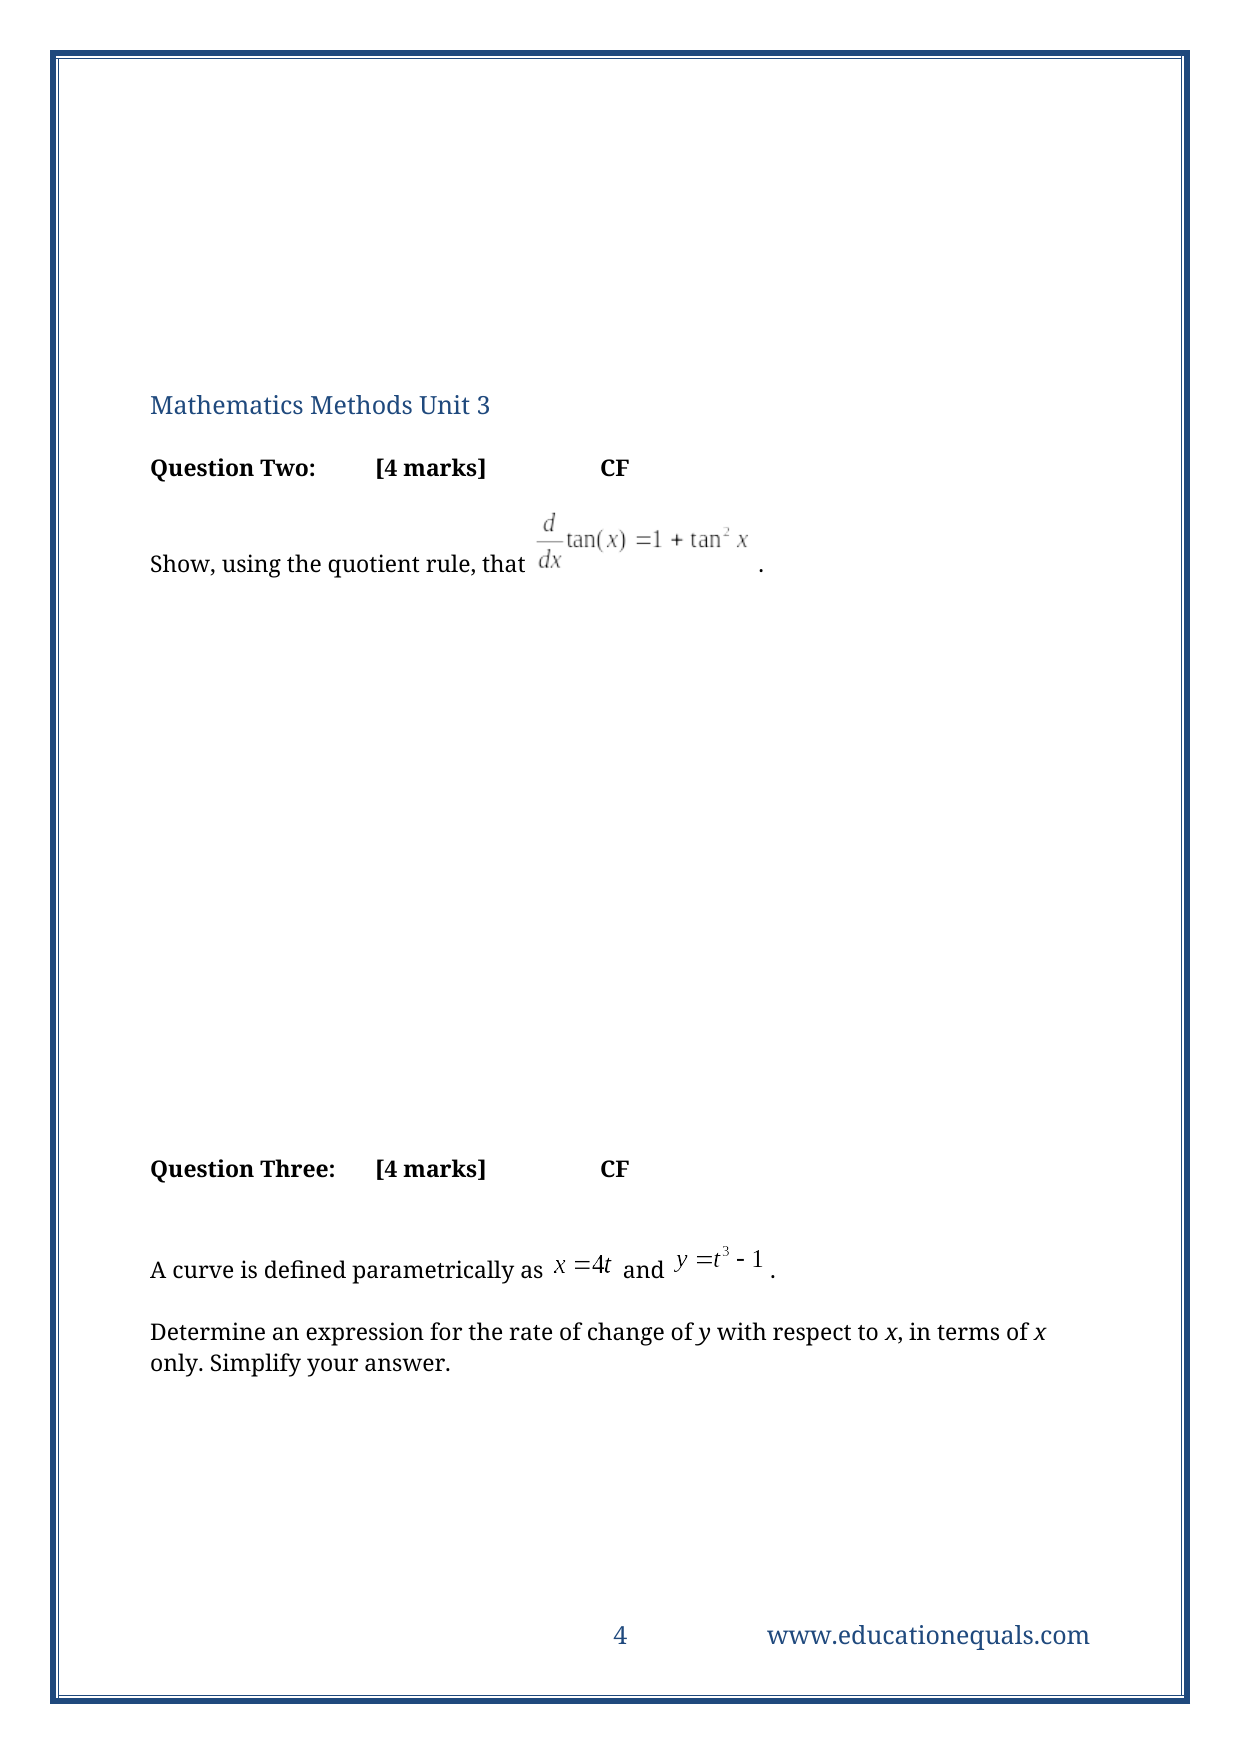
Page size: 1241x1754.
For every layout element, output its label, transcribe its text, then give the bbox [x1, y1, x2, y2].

text Question Three: [4 marks] CF [150, 1153, 1090, 1184]
text Question Two: [4 marks] CF [150, 452, 1090, 483]
text A curve is defined parametrically as and . [150, 1241, 1090, 1285]
text Determine an expression for the rate of change of y with respect to x, in terms of x only. Simplify your answer. [150, 1316, 1090, 1379]
text Show, using the quotient rule, that . [150, 508, 1090, 579]
